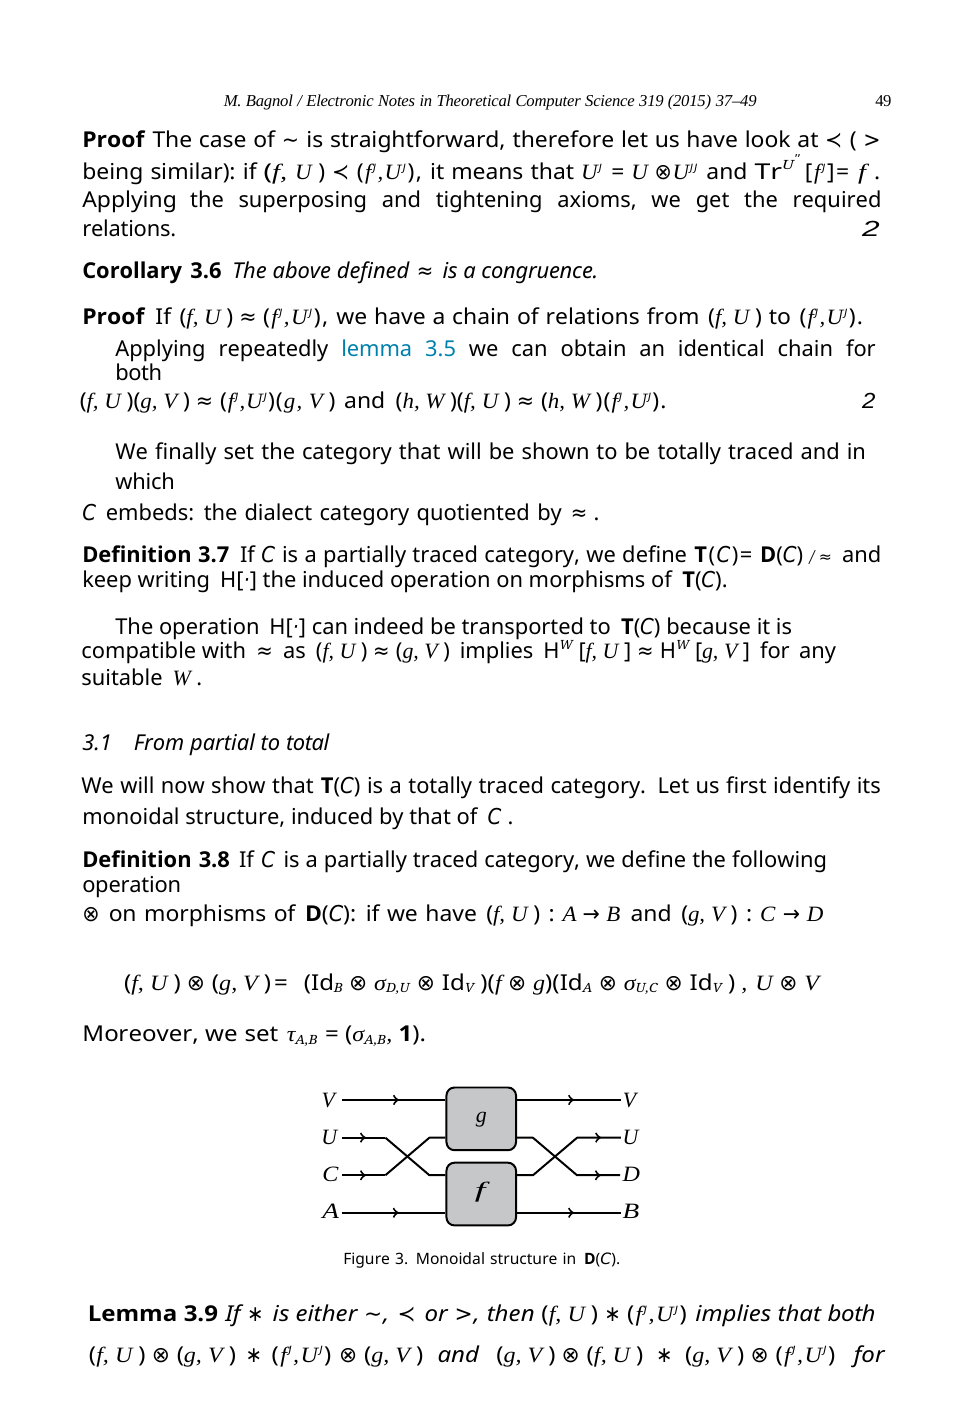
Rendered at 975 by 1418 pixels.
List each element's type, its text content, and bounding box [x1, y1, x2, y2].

text V V [321, 1087, 912, 1112]
text Proof The case of ∼ is straightforward, therefore let us have look at ≺ ( > being similar): if (f, U ) ≺ (fj,Uj), it means that Uj = U ⊗Ujj and TrU′′ [fj]= f . Applying the superposing and tightening axioms, we get the required relations. 2 [82, 125, 881, 242]
text We will now show that T(C) is a totally traced category. Let us first identify its monoidal structure, induced by that of C . [81, 770, 881, 831]
text A B [58, 1198, 904, 1223]
text (f, U ) ⊗ (g, V )= (IdB ⊗ σD,U ⊗ IdV )(f ⊗ g)(IdA ⊗ σU,C ⊗ IdV ) , U ⊗ V [124, 949, 912, 996]
text Corollary 3.6 The above defined ≈ is a congruence. [82, 255, 912, 285]
text C embeds: the dialect category quotiented by ≈ . [82, 497, 912, 527]
text Lemma 3.9 If ∗ is either ∼, ≺ or >, then (f, U ) ∗ (fj,Uj) implies that both [58, 1298, 905, 1327]
text Applying repeatedly lemma 3.5 we can obtain an identical chain for both [115, 337, 912, 385]
text Definition 3.8 If C is a partially traced category, we define the following operation [82, 847, 912, 898]
text U U [58, 1124, 902, 1149]
text Figure 3. Monoidal structure in D(C). [58, 1248, 905, 1269]
list From partial to total [82, 727, 912, 757]
text Definition 3.7 If C is a partially traced category, we define T(C)= D(C) / ≈ and keep writing H[·] the induced operation on morphisms of T(C). [82, 542, 881, 594]
text Proof If (f, U ) ≈ (fj,Uj), we have a chain of relations from (f, U ) to (fj,Uj). [82, 301, 912, 331]
text ⊗ on morphisms of D(C): if we have (f, U ) : A → B and (g, V ) : C → D [82, 898, 912, 927]
text C D [58, 1161, 904, 1186]
text Moreover, we set τA,B = (σA,B, 1). [82, 1018, 912, 1048]
text (f, U )(g, V ) ≈ (fj,Uj)(g, V ) and (h, W )(f, U ) ≈ (h, W )(fj,Uj). 2 [79, 385, 912, 415]
text We finally set the category that will be shown to be totally traced and in which [115, 436, 912, 495]
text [80, 1328, 897, 1371]
text The operation H[·] can indeed be transported to T(C) because it is compatible with ≈ as (f, U ) ≈ (g, V ) implies HW [f, U ] ≈ HW [g, V ] for any suitable W . [81, 613, 897, 691]
